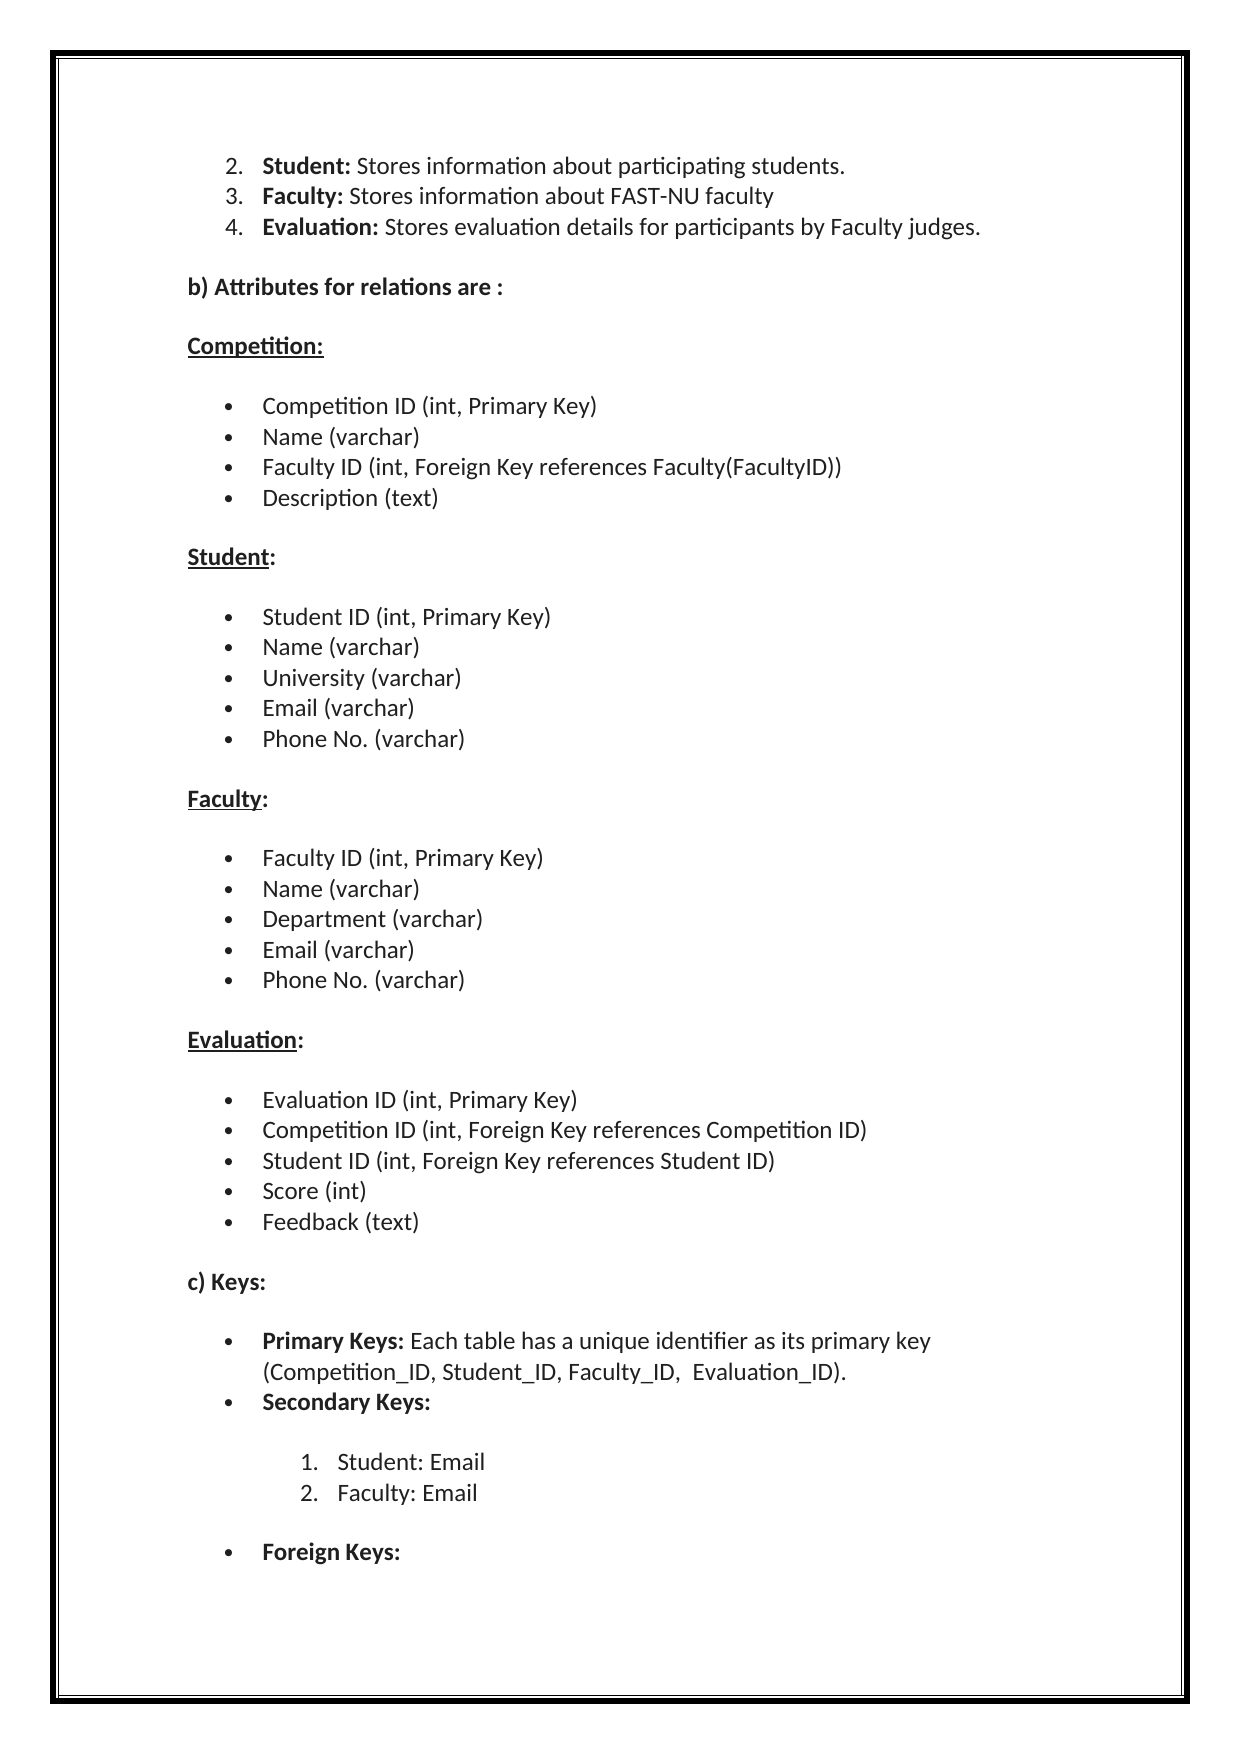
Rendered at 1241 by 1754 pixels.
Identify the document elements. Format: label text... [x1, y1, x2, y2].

list Competition ID (int, Foreign Key references Competition ID) [225, 1114, 1090, 1145]
text b) Attributes for relations are : [187, 271, 1090, 301]
list Faculty: Email [300, 1477, 1090, 1507]
list Student: Stores information about participating students. [225, 150, 1090, 181]
text Student: [187, 541, 1090, 572]
list Faculty ID (int, Primary Key) [225, 842, 1090, 873]
list Evaluation: Stores evaluation details for participants by Faculty judges. [225, 211, 1090, 242]
list Description (text) [225, 482, 1090, 512]
list Phone No. (varchar) [225, 723, 1090, 754]
list Name (varchar) [225, 632, 1090, 662]
list University (varchar) [225, 662, 1090, 693]
list Name (varchar) [225, 421, 1090, 451]
list Feedback (text) [225, 1206, 1090, 1237]
list Primary Keys: Each table has a unique identifier as its primary key (Competition_ID, Student_ID, Faculty_ID, Evaluation_ID). [225, 1325, 1090, 1386]
list Email (varchar) [225, 934, 1090, 964]
text Competition: [187, 330, 1090, 361]
text Faculty: [187, 783, 1090, 813]
list Student ID (int, Primary Key) [225, 601, 1090, 632]
list Name (varchar) [225, 873, 1090, 903]
list Faculty ID (int, Foreign Key references Faculty(FacultyID)) [225, 451, 1090, 482]
list Competition ID (int, Primary Key) [225, 390, 1090, 421]
text c) Keys: [187, 1266, 1090, 1296]
list Secondary Keys: [225, 1386, 1090, 1417]
list Foreign Keys: [225, 1536, 1090, 1567]
list Email (varchar) [225, 693, 1090, 723]
list Department (varchar) [225, 903, 1090, 934]
list Student: Email [300, 1446, 1090, 1477]
text Evaluation: [187, 1024, 1090, 1055]
list Faculty: Stores information about FAST-NU faculty [225, 181, 1090, 211]
list Student ID (int, Foreign Key references Student ID) [225, 1145, 1090, 1176]
list Phone No. (varchar) [225, 964, 1090, 995]
list Evaluation ID (int, Primary Key) [225, 1084, 1090, 1114]
list Score (int) [225, 1176, 1090, 1206]
